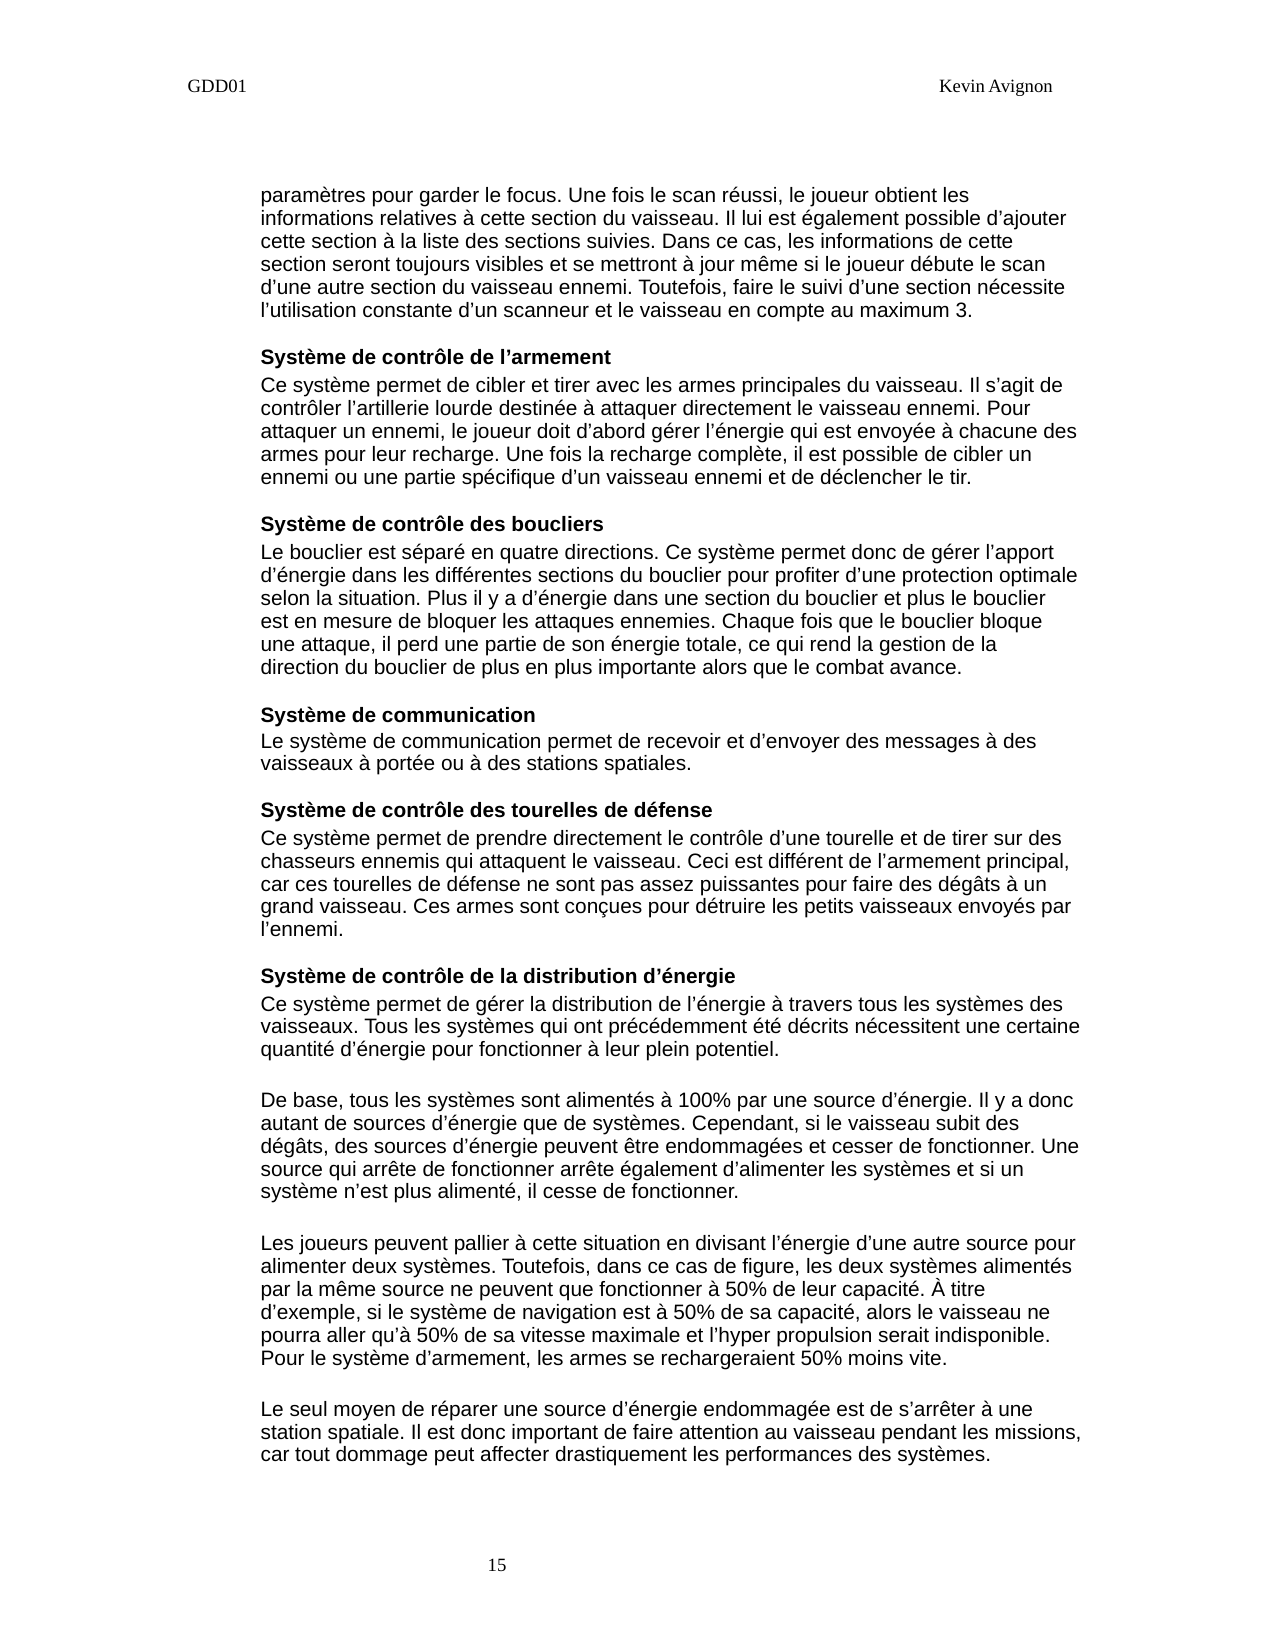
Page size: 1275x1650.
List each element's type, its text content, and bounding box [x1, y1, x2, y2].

text Ce système permet de cibler et tirer avec les armes principales du vaisseau. Il s’agit de contrôler l’artillerie lourde destinée à attaquer directement le vaisseau ennemi. Pour attaquer un ennemi, le joueur doit d’abord gérer l’énergie qui est envoyée à chacune des armes pour leur recharge. Une fois la recharge complète, il est possible de cibler un ennemi ou une partie spécifique d’un vaisseau ennemi et de déclencher le tir. [260, 374, 1079, 489]
text Le bouclier est séparé en quatre directions. Ce système permet donc de gérer l’apport d’énergie dans les différentes sections du bouclier pour profiter d’une protection optimale selon la situation. Plus il y a d’énergie dans une section du bouclier et plus le bouclier est en mesure de bloquer les attaques ennemies. Chaque fois que le bouclier bloque une attaque, il perd une partie de son énergie totale, ce qui rend la gestion de la direction du bouclier de plus en plus importante alors que le combat avance. [260, 541, 1079, 679]
text Le système de communication permet de recevoir et d’envoyer des messages à des vaisseaux à portée ou à des stations spatiales. [260, 732, 1037, 774]
text Système de contrôle des boucliers [260, 512, 1087, 536]
text Le seul moyen de réparer une source d’énergie endommagée est de s’arrêter à une station spatiale. Il est donc important de faire attention au vaisseau pendant les missions, car tout dommage peut affecter drastiquement les performances des systèmes. [260, 1399, 1083, 1466]
text paramètres pour garder le focus. Une fois le scan réussi, le joueur obtient les informations relatives à cette section du vaisseau. Il lui est également possible d’ajouter cette section à la liste des sections suivies. Dans ce cas, les informations de cette section seront toujours visibles et se mettront à jour même si le joueur débute le scan d’une autre section du vaisseau ennemi. Toutefois, faire le suivi d’une section nécessite l’utilisation constante d’un scanneur et le vaisseau en compte au maximum 3. [260, 127, 1085, 321]
text Système de contrôle de la distribution d’énergie [260, 965, 1087, 989]
text Système de contrôle des tourelles de défense [260, 798, 1087, 822]
text Système de communication [260, 703, 1087, 727]
text Ce système permet de gérer la distribution de l’énergie à travers tous les systèmes des vaisseaux. Tous les systèmes qui ont précédemment été décrits nécessitent une certaine quantité d’énergie pour fonctionner à leur plein potentiel. [260, 994, 1083, 1061]
text Ce système permet de prendre directement le contrôle d’une tourelle et de tirer sur des chasseurs ennemis qui attaquent le vaisseau. Ceci est différent de l’armement principal, car ces tourelles de défense ne sont pas assez puissantes pour faire des dégâts à un grand vaisseau. Ces armes sont conçues pour détruire les petits vaisseaux envoyés par l’ennemi. [260, 827, 1073, 941]
text Système de contrôle de l’armement [260, 345, 1087, 369]
text Les joueurs peuvent pallier à cette situation en divisant l’énergie d’une autre source pour alimenter deux systèmes. Toutefois, dans ce cas de figure, les deux systèmes alimentés par la même source ne peuvent que fonctionner à 50% de leur capacité. À titre d’exemple, si le système de navigation est à 50% de sa capacité, alors le vaisseau ne pourra aller qu’à 50% de sa vitesse maximale et l’hyper propulsion serait indisponible. Pour le système d’armement, les armes se rechargeraient 50% moins vite. [260, 1232, 1083, 1370]
text De base, tous les systèmes sont alimentés à 100% par une source d’énergie. Il y a donc autant de sources d’énergie que de systèmes. Cependant, si le vaisseau subit des dégâts, des sources d’énergie peuvent être endommagées et cesser de fonctionner. Une source qui arrête de fonctionner arrête également d’alimenter les systèmes et si un système n’est plus alimenté, il cesse de fonctionner. [260, 1089, 1081, 1203]
